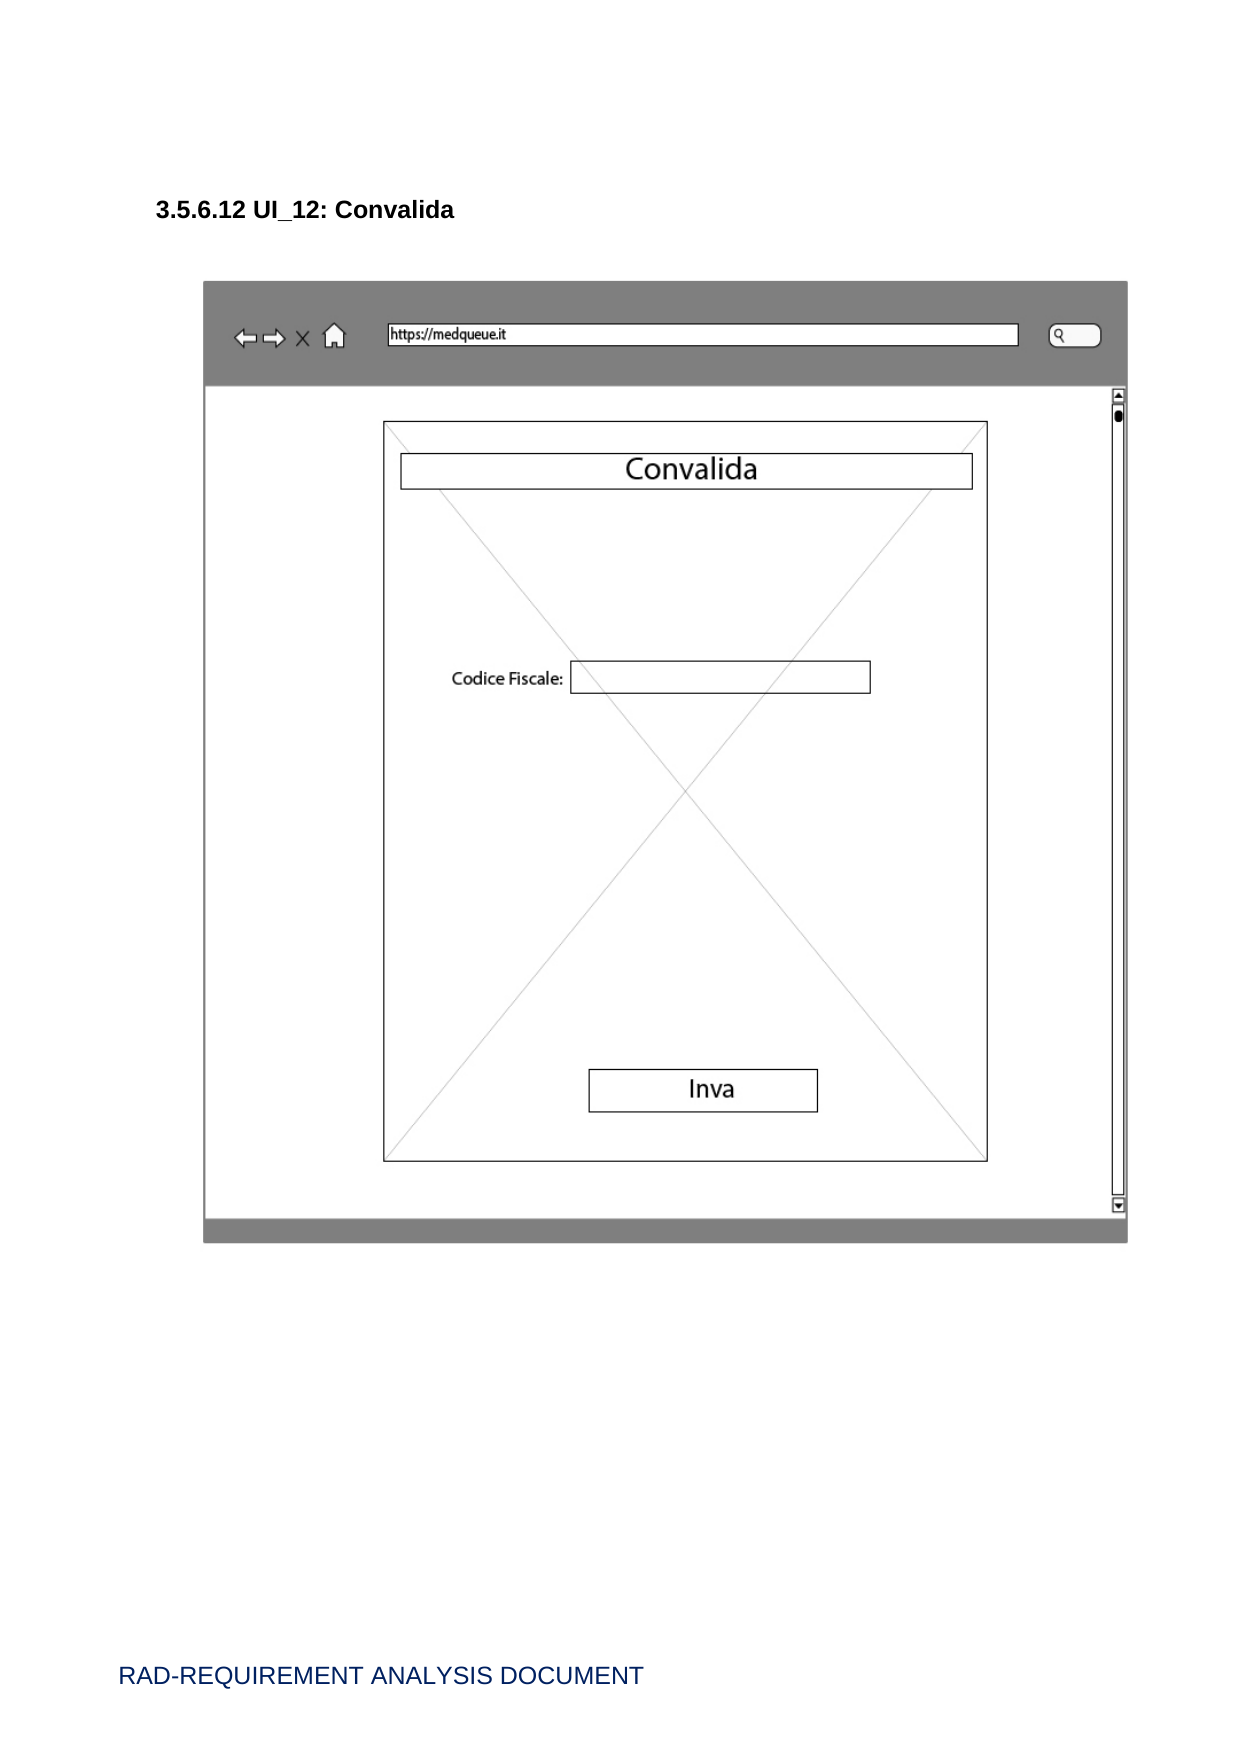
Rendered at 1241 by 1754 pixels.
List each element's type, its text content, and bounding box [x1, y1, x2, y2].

picture [155, 243, 1160, 1311]
text 3.5.6.12 UI_12: Convalida [156, 195, 1122, 224]
